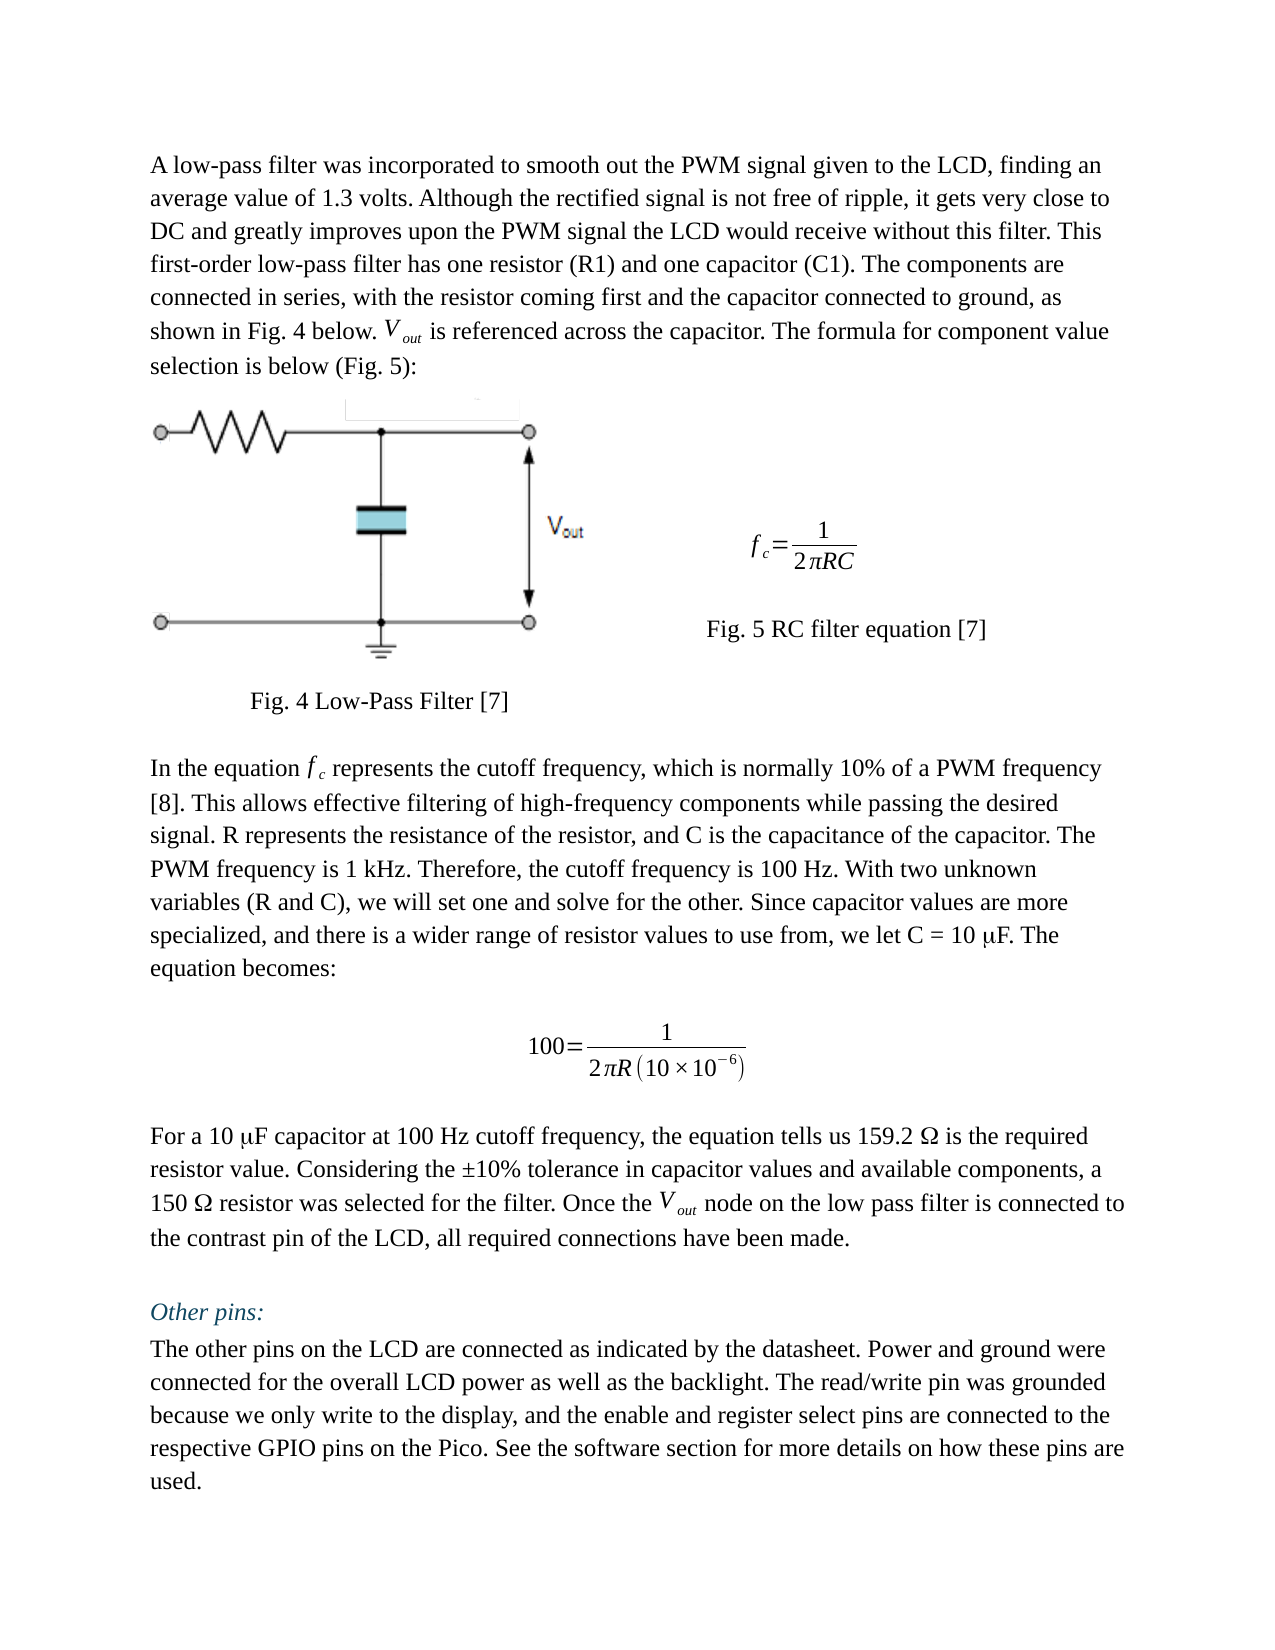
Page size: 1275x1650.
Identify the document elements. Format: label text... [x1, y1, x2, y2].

subtitle Other pins: [150, 1297, 1125, 1326]
text A low-pass filter was incorporated to smooth out the PWM signal given to the LCD, finding an average value of 1.3 volts. Although the rectified signal is not free of ripple, it gets very close to DC and greatly improves upon the PWM signal the LCD would receive without this filter. This first-order low-pass filter has one resistor (R1) and one capacitor (C1). The components are connected in series, with the resistor coming first and the capacitor connected to ground, as shown in Fig. 4 below. is referenced across the capacitor. The formula for component value selection is below (Fig. 5): [150, 150, 1125, 379]
text In the equation represents the cutoff frequency, which is normally 10% of a PWM frequency [8]. This allows effective filtering of high-frequency components while passing the desired signal. R represents the resistance of the resistor, and C is the capacitance of the capacitor. The PWM frequency is 1 kHz. Therefore, the cutoff frequency is 100 Hz. With two unknown variables (R and C), we will set one and solve for the other. Since capacitor values are more specialized, and there is a wider range of resistor values to use from, we let C = 10 mF. The equation becomes: [150, 752, 1125, 981]
picture [150, 397, 586, 661]
text Fig. 5 RC filter equation [7] [586, 614, 1125, 642]
text The other pins on the LCD are connected as indicated by the datasheet. Power and ground were connected for the overall LCD power as well as the backlight. The read/write pin was grounded because we only write to the display, and the enable and register select pins are connected to the respective GPIO pins on the Pico. See the software section for more details on how these pins are used. [150, 1334, 1125, 1495]
text For a 10 mF capacitor at 100 Hz cutoff frequency, the equation tells us 159.2 is the required resistor value. Considering the ±10% tolerance in capacitor values and available components, a 150 W resistor was selected for the filter. Once the node on the low pass filter is connected to the contrast pin of the LCD, all required connections have been made. [150, 1121, 1125, 1252]
text Fig. 4 Low-Pass Filter [7] [150, 686, 1125, 715]
